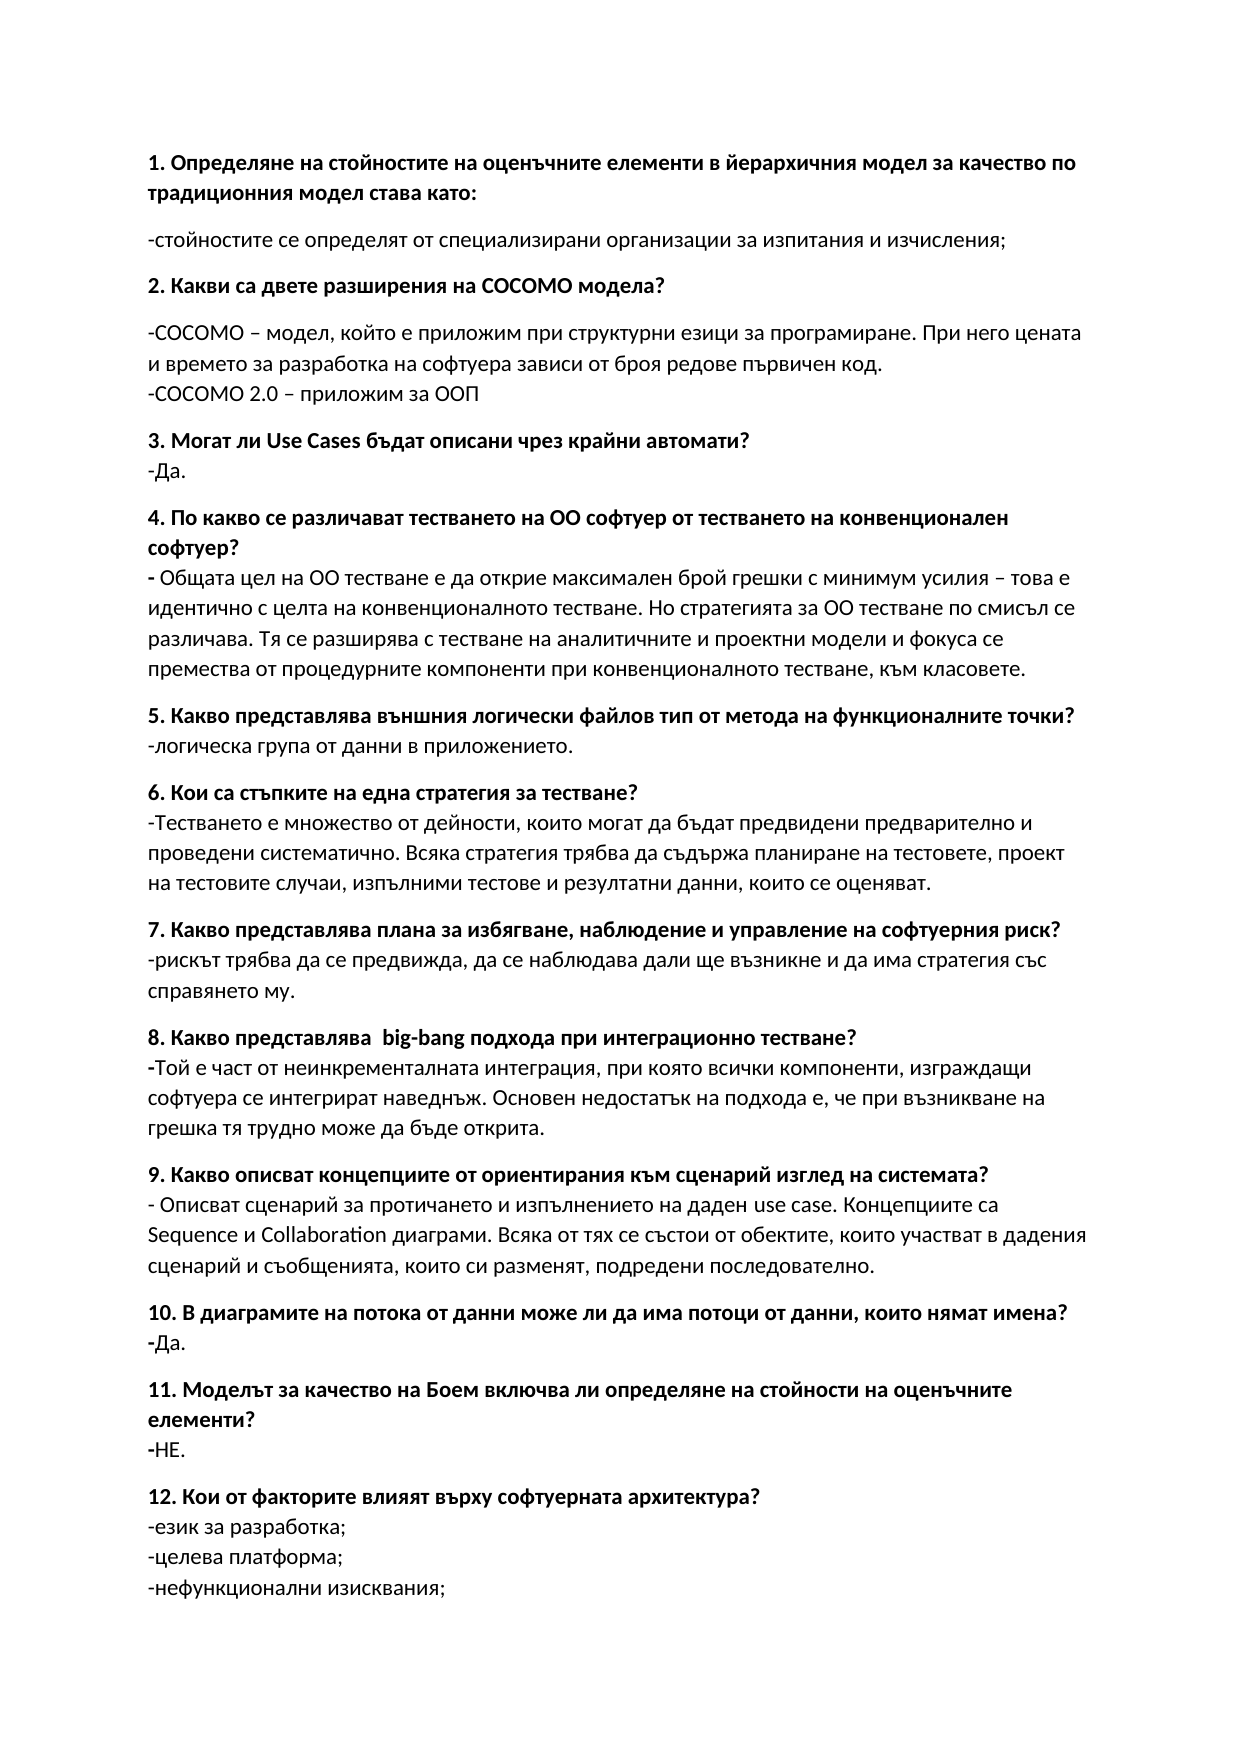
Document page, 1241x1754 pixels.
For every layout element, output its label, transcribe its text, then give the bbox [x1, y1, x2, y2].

text 7. Какво представлява плана за избягване, наблюдение и управление на софтуерния риск? -рискът трябва да се предвижда, да се наблюдава дали ще възникне и да има стратегия със справянето му. [148, 915, 1093, 1004]
text 5. Какво представлява външния логически файлов тип от метода на функционалните точки? -логическа група от данни в приложението. [148, 701, 1093, 759]
text 6. Кои са стъпките на една стратегия за тестване? -Тестването е множество от дейности, които могат да бъдат предвидени предварително и проведени систематично. Всяка стратегия трябва да съдържа планиране на тестовете, проект на тестовите случаи, изпълними тестове и резултатни данни, които се оценяват. [148, 778, 1093, 896]
text 1. Определяне на стойностите на оценъчните елементи в йерархичния модел за качество по традиционния модел става като: [148, 148, 1093, 206]
text 12. Кои от факторите влияят върху софтуерната архитектура? -език за разработка; -целева платформа; -нефункционални изисквания; [148, 1482, 1093, 1601]
text 3. Могат ли Use Cases бъдат описани чрез крайни автомати? -Да. [148, 426, 1093, 484]
text 10. В диаграмите на потока от данни може ли да има потоци от данни, които нямат имена? -Да. [148, 1298, 1093, 1356]
text 2. Какви са двете разширения на COCOMO модела? [148, 272, 1093, 299]
text 9. Какво описват концепциите от ориентирания към сценарий изглед на системата? - Описват сценарий за протичането и изпълнението на даден use case. Концепциите са Sequence и Collaboration диаграми. Всяка от тях се състои от обектите, които участват в дадения сценарий и съобщенията, които си разменят, подредени последователно. [148, 1160, 1093, 1279]
text 4. По какво се различават тестването на ОО софтуер от тестването на конвенционален софтуер? - Общата цел на ОО тестване е да открие максимален брой грешки с минимум усилия – това е идентично с целта на конвенционалното тестване. Но стратегията за ОО тестване по смисъл се различава. Тя се разширява с тестване на аналитичните и проектни модели и фокуса се премества от процедурните компоненти при конвенционалното тестване, към класовете. [148, 503, 1093, 682]
text -COCOMO – модел, който е приложим при структурни езици за програмиране. При него цената и времето за разработка на софтуера зависи от броя редове първичен код. -COCOMO 2.0 – приложим за ООП [148, 318, 1093, 407]
text 11. Моделът за качество на Боем включва ли определяне на стойности на оценъчните елементи? -НЕ. [148, 1375, 1093, 1463]
text 8. Какво представлява big-bang подхода при интеграционно тестване? -Той е част от неинкременталната интеграция, при която всички компоненти, изграждащи софтуера се интегрират наведнъж. Основен недостатък на подхода е, че при възникване на грешка тя трудно може да бъде открита. [148, 1023, 1093, 1141]
text -стойностите се определят от специализирани организации за изпитания и изчисления; [148, 225, 1093, 253]
